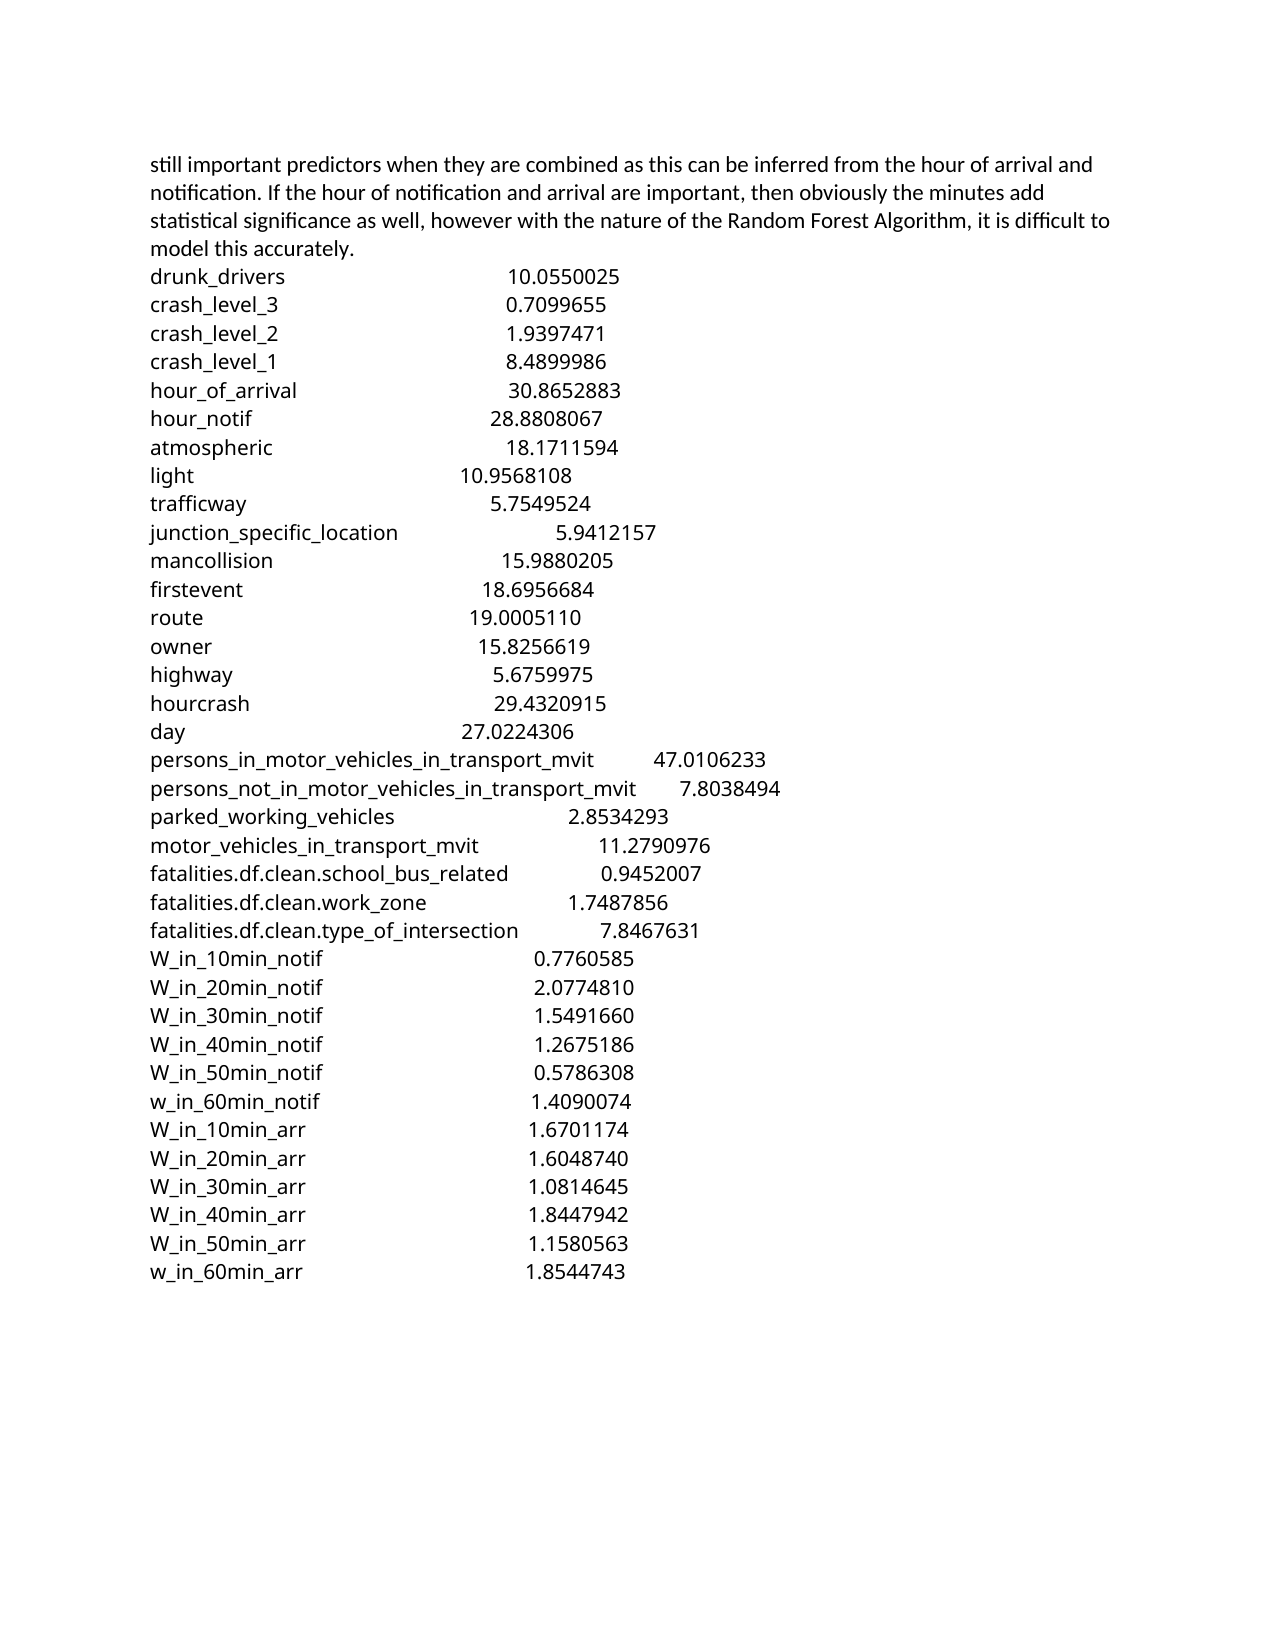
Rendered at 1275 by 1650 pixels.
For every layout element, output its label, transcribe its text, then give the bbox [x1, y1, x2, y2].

text w_in_60min_notif 1.4090074 [150, 1087, 1125, 1115]
text mancollision 15.9880205 [150, 546, 1125, 575]
text trafficway 5.7549524 [150, 489, 1125, 518]
text junction_specific_location 5.9412157 [150, 518, 1125, 546]
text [150, 150, 1125, 262]
text route 19.0005110 [150, 603, 1125, 632]
text W_in_40min_notif 1.2675186 [150, 1030, 1125, 1058]
text crash_level_2 1.9397471 [150, 319, 1125, 347]
text parked_working_vehicles 2.8534293 [150, 802, 1125, 831]
text fatalities.df.clean.type_of_intersection 7.8467631 [150, 916, 1125, 944]
text hour_of_arrival 30.8652883 [150, 376, 1125, 404]
text owner 15.8256619 [150, 632, 1125, 660]
text hour_notif 28.8808067 [150, 404, 1125, 433]
text W_in_50min_arr 1.1580563 [150, 1229, 1125, 1257]
text W_in_20min_arr 1.6048740 [150, 1144, 1125, 1172]
text fatalities.df.clean.school_bus_related 0.9452007 [150, 859, 1125, 888]
text W_in_40min_arr 1.8447942 [150, 1201, 1125, 1229]
text fatalities.df.clean.work_zone 1.7487856 [150, 888, 1125, 916]
text W_in_30min_notif 1.5491660 [150, 1001, 1125, 1030]
text light 10.9568108 [150, 461, 1125, 489]
text persons_not_in_motor_vehicles_in_transport_mvit 7.8038494 [150, 774, 1125, 802]
text W_in_20min_notif 2.0774810 [150, 973, 1125, 1001]
text firstevent 18.6956684 [150, 575, 1125, 603]
text W_in_50min_notif 0.5786308 [150, 1058, 1125, 1087]
text drunk_drivers 10.0550025 [150, 262, 1125, 291]
text day 27.0224306 [150, 717, 1125, 746]
text atmospheric 18.1711594 [150, 433, 1125, 461]
text hourcrash 29.4320915 [150, 689, 1125, 717]
text W_in_10min_notif 0.7760585 [150, 944, 1125, 973]
text crash_level_3 0.7099655 [150, 291, 1125, 319]
text crash_level_1 8.4899986 [150, 347, 1125, 376]
text motor_vehicles_in_transport_mvit 11.2790976 [150, 831, 1125, 859]
text W_in_10min_arr 1.6701174 [150, 1115, 1125, 1144]
text w_in_60min_arr 1.8544743 [150, 1257, 1125, 1286]
text highway 5.6759975 [150, 660, 1125, 689]
text persons_in_motor_vehicles_in_transport_mvit 47.0106233 [150, 746, 1125, 774]
text W_in_30min_arr 1.0814645 [150, 1172, 1125, 1201]
